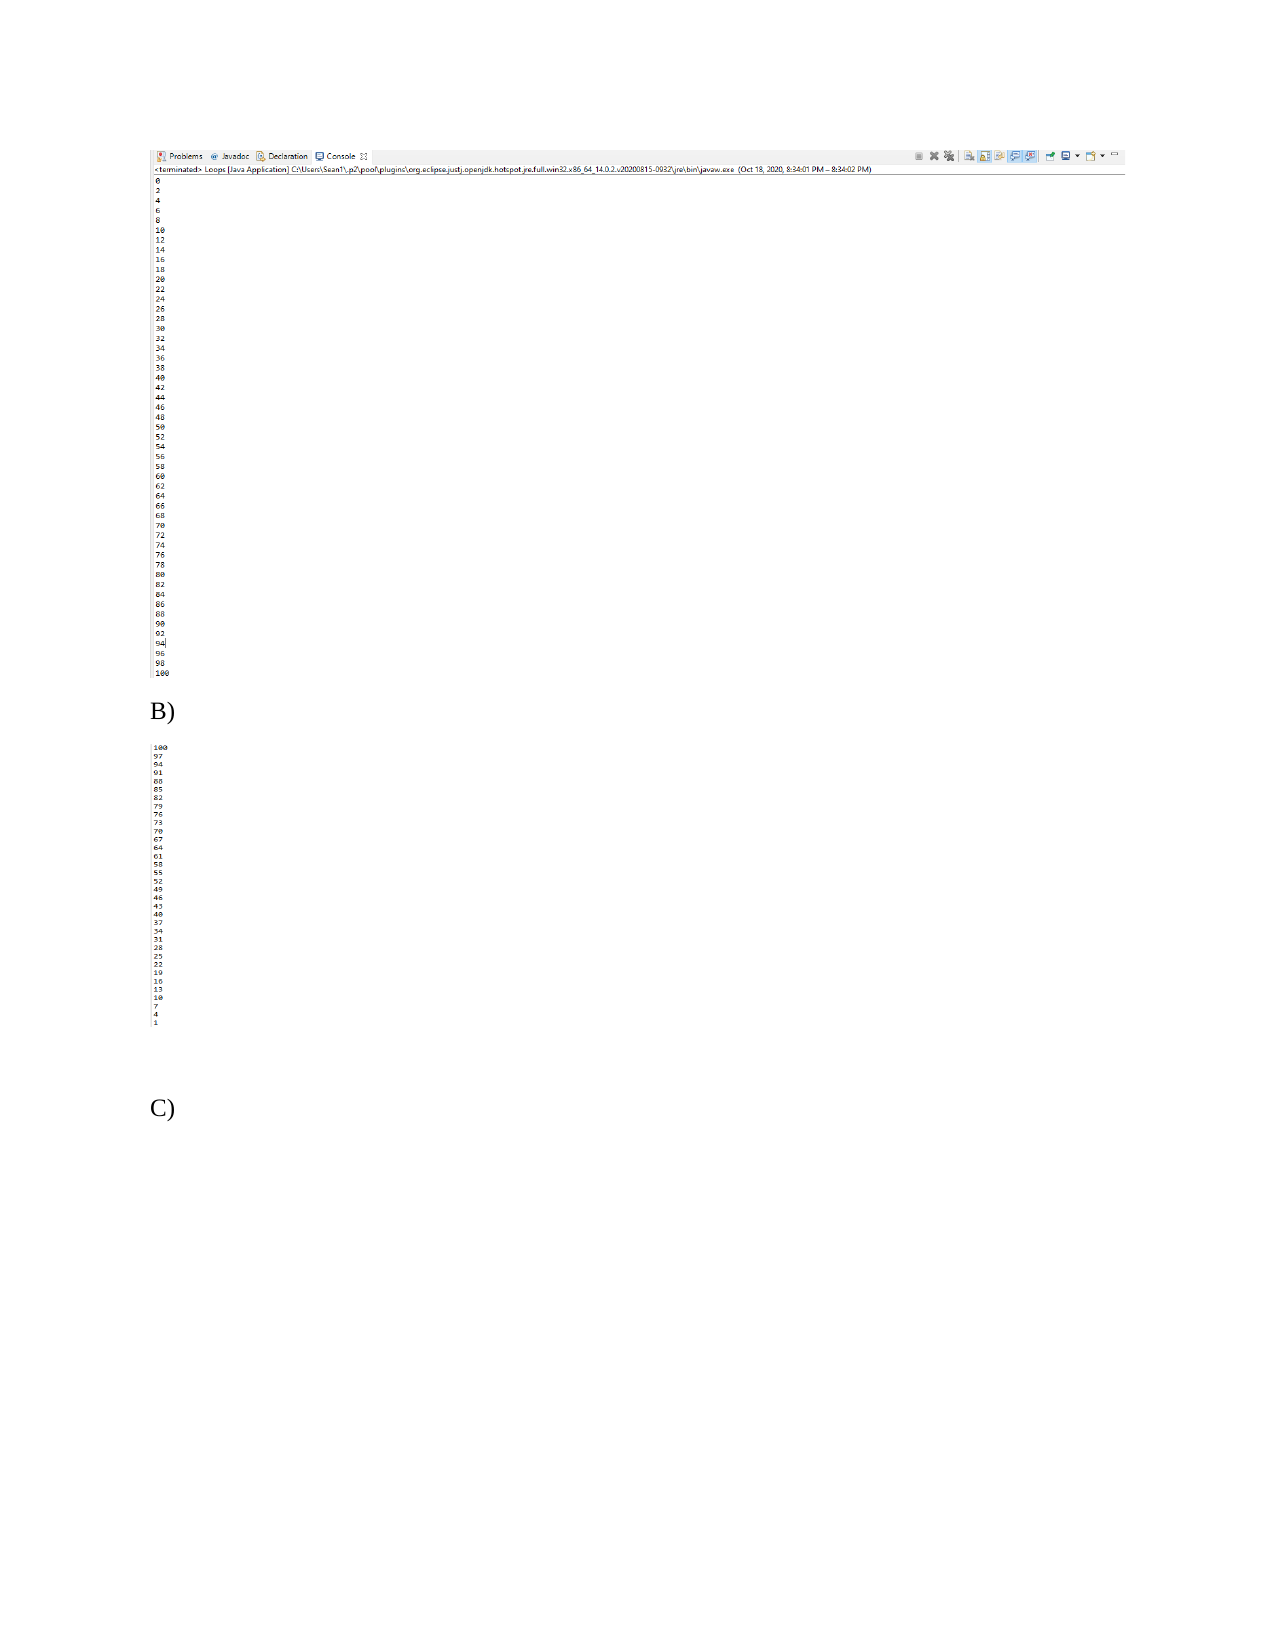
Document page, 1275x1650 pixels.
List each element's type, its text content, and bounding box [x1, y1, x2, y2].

picture [150, 744, 1124, 1027]
text C) [150, 1093, 1125, 1122]
text B) [150, 696, 1125, 725]
picture [150, 150, 1125, 678]
